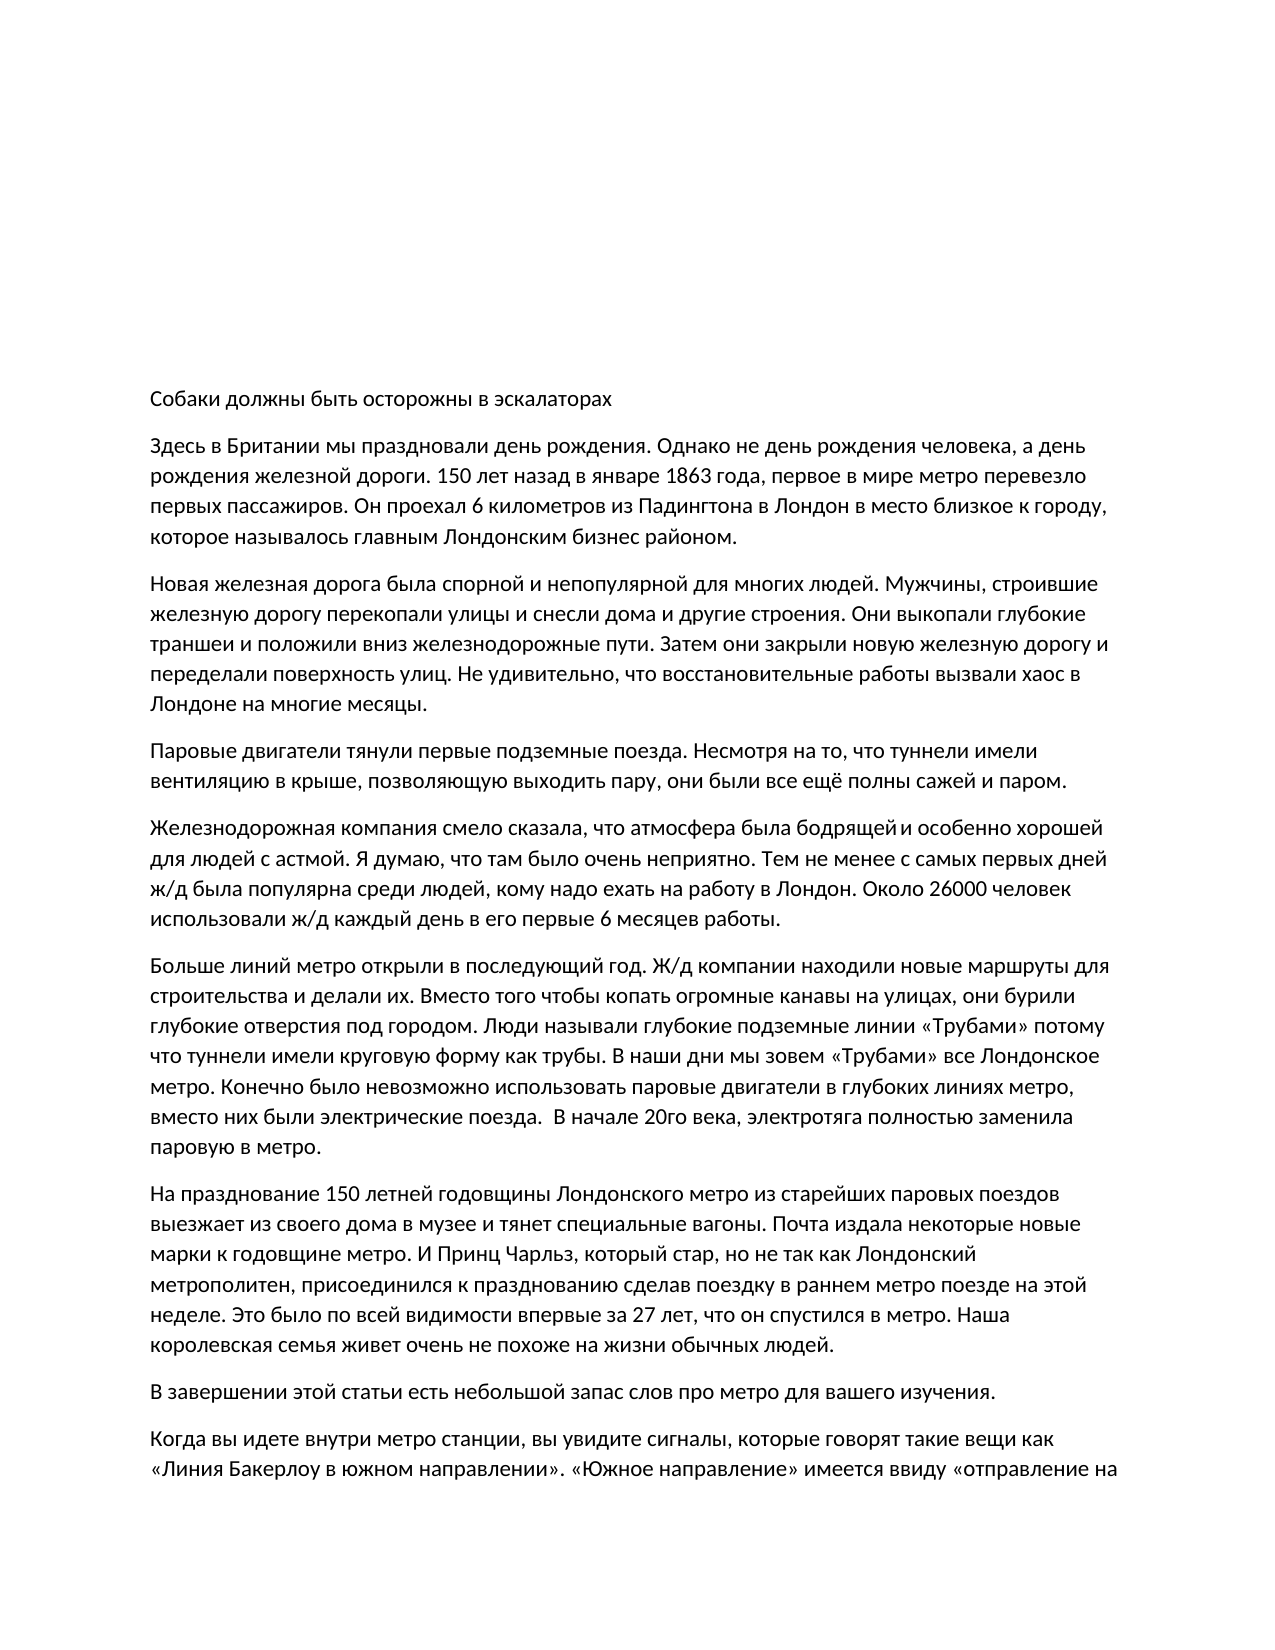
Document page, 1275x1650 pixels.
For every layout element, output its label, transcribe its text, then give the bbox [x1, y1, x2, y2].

text Новая железная дорога была cпорной и непопулярной для многих людей. Мужчины, строившие железную дорогу перекопали улицы и снесли дома и другие строения. Они выкопали глубокие траншеи и положили вниз железнодорожные пути. Затем они закрыли новую железную дорогу и переделали поверхность улиц. Не удивительно, что восстановительные работы вызвали хаос в Лондоне на многие месяцы. [150, 569, 1125, 718]
text Здесь в Британии мы праздновали день рождения. Однако не день рождения человека, а день рождения железной дороги. 150 лет назад в январе 1863 года, первое в мире метро перевезло первых пассажиров. Он проехал 6 километров из Падингтона в Лондон в место близкое к городу, которое называлось главным Лондонским бизнес районом. [150, 431, 1125, 550]
text Собаки должны быть осторожны в эскалаторах [150, 384, 1125, 412]
text Больше линий метро открыли в последующий год. Ж/д компании находили новые маршруты для строительства и делали их. Вместо того чтобы копать огромные канавы на улицах, они бурили глубокие отверстия под городом. Люди называли глубокие подземные линии «Трубами» потому что туннели имели круговую форму как трубы. В наши дни мы зовем «Трубами» все Лондонское метро. Конечно было невозможно использовать паровые двигатели в глубоких линиях метро, вместо них были электрические поезда. В начале 20го века, электротяга полностью заменила паровую в метро. [150, 951, 1125, 1160]
text Паровые двигатели тянули первые подземные поезда. Несмотря на то, что туннели имели вентиляцию в крыше, позволяющую выходить пару, они были все ещё полны сажей и паром. [150, 736, 1125, 795]
text Железнодорожная компания смело сказала, что атмосфера была бодрящей и особенно хорошей для людей с астмой. Я думаю, что там было очень неприятно. Тем не менее с самых первых дней ж/д была популярна среди людей, кому надо ехать на работу в Лондон. Около 26000 человек использовали ж/д каждый день в его первые 6 месяцев работы. [150, 813, 1125, 932]
text В завершении этой статьи есть небольшой запас слов про метро для вашего изучения. [150, 1377, 1125, 1405]
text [150, 1424, 1125, 1482]
text На празднование 150 летней годовщины Лондонского метро из старейших паровых поездов выезжает из своего дома в музее и тянет специальные вагоны. Почта издала некоторые новые марки к годовщине метро. И Принц Чарльз, который стар, но не так как Лондонский метрополитен, присоединился к празднованию сделав поездку в раннем метро поезде на этой неделе. Это было по всей видимости впервые за 27 лет, что он спустился в метро. Наша королевская семья живет очень не похоже на жизни обычных людей. [150, 1179, 1125, 1358]
